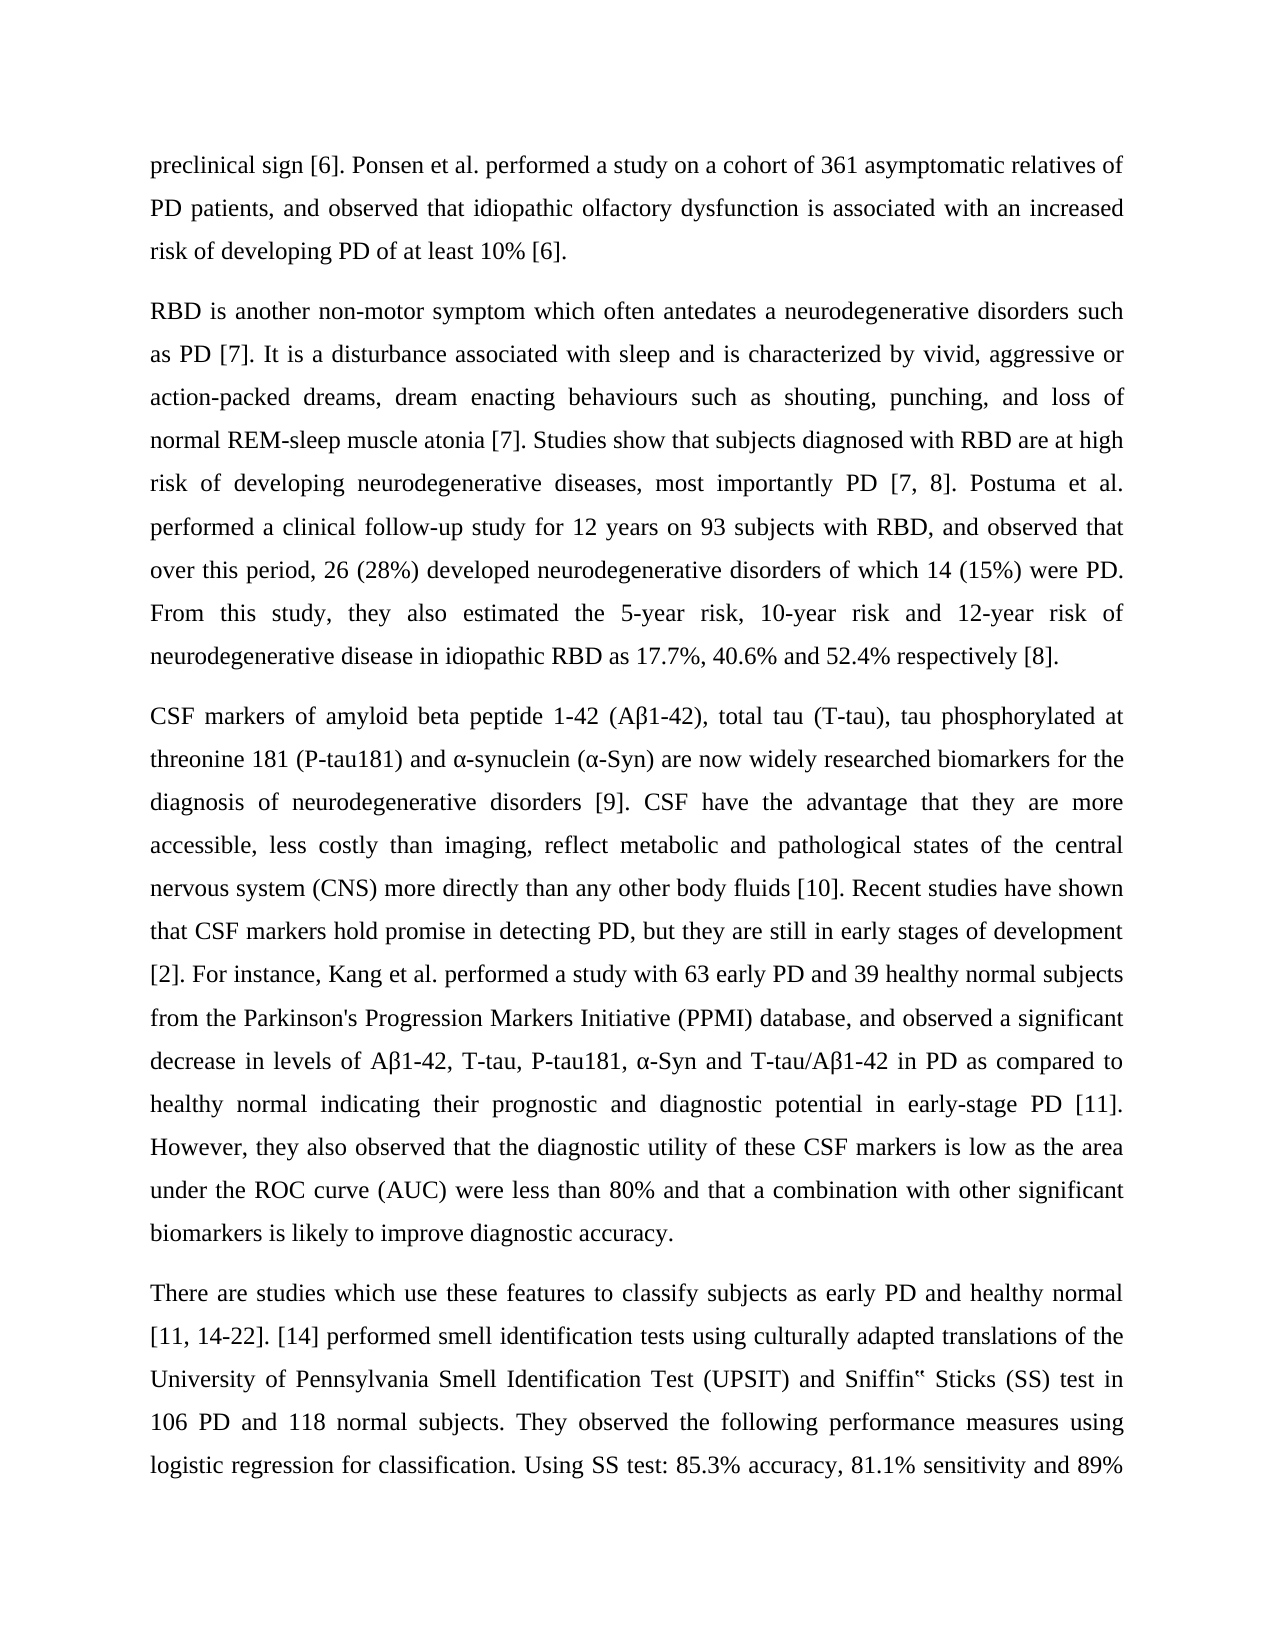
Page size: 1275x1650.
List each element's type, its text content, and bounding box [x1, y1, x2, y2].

text preclinical sign [6]. Ponsen et al. performed a study on a cohort of 361 asymptomatic relatives of PD patients, and observed that idiopathic olfactory dysfunction is associated with an increased risk of developing PD of at least 10% [6]. [150, 150, 1125, 265]
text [150, 1278, 1125, 1479]
text RBD is another non-motor symptom which often antedates a neurodegenerative disorders such as PD [7]. It is a disturbance associated with sleep and is characterized by vivid, aggressive or action-packed dreams, dream enacting behaviours such as shouting, punching, and loss of normal REM-sleep muscle atonia [7]. Studies show that subjects diagnosed with RBD are at high risk of developing neurodegenerative diseases, most importantly PD [7, 8]. Postuma et al. performed a clinical follow-up study for 12 years on 93 subjects with RBD, and observed that over this period, 26 (28%) developed neurodegenerative disorders of which 14 (15%) were PD. From this study, they also estimated the 5-year risk, 10-year risk and 12-year risk of neurodegenerative disease in idiopathic RBD as 17.7%, 40.6% and 52.4% respectively [8]. [150, 296, 1125, 670]
text CSF markers of amyloid beta peptide 1-42 (Aβ1-42), total tau (T-tau), tau phosphorylated at threonine 181 (P-tau181) and α-synuclein (α-Syn) are now widely researched biomarkers for the diagnosis of neurodegenerative disorders [9]. CSF have the advantage that they are more accessible, less costly than imaging, reflect metabolic and pathological states of the central nervous system (CNS) more directly than any other body fluids [10]. Recent studies have shown that CSF markers hold promise in detecting PD, but they are still in early stages of development [2]. For instance, Kang et al. performed a study with 63 early PD and 39 healthy normal subjects from the Parkinson's Progression Markers Initiative (PPMI) database, and observed a significant decrease in levels of Aβ1-42, T-tau, P-tau181, α-Syn and T-tau/Aβ1-42 in PD as compared to healthy normal indicating their prognostic and diagnostic potential in early-stage PD [11]. However, they also observed that the diagnostic utility of these CSF markers is low as the area under the ROC curve (AUC) were less than 80% and that a combination with other significant biomarkers is likely to improve diagnostic accuracy. [150, 701, 1125, 1247]
